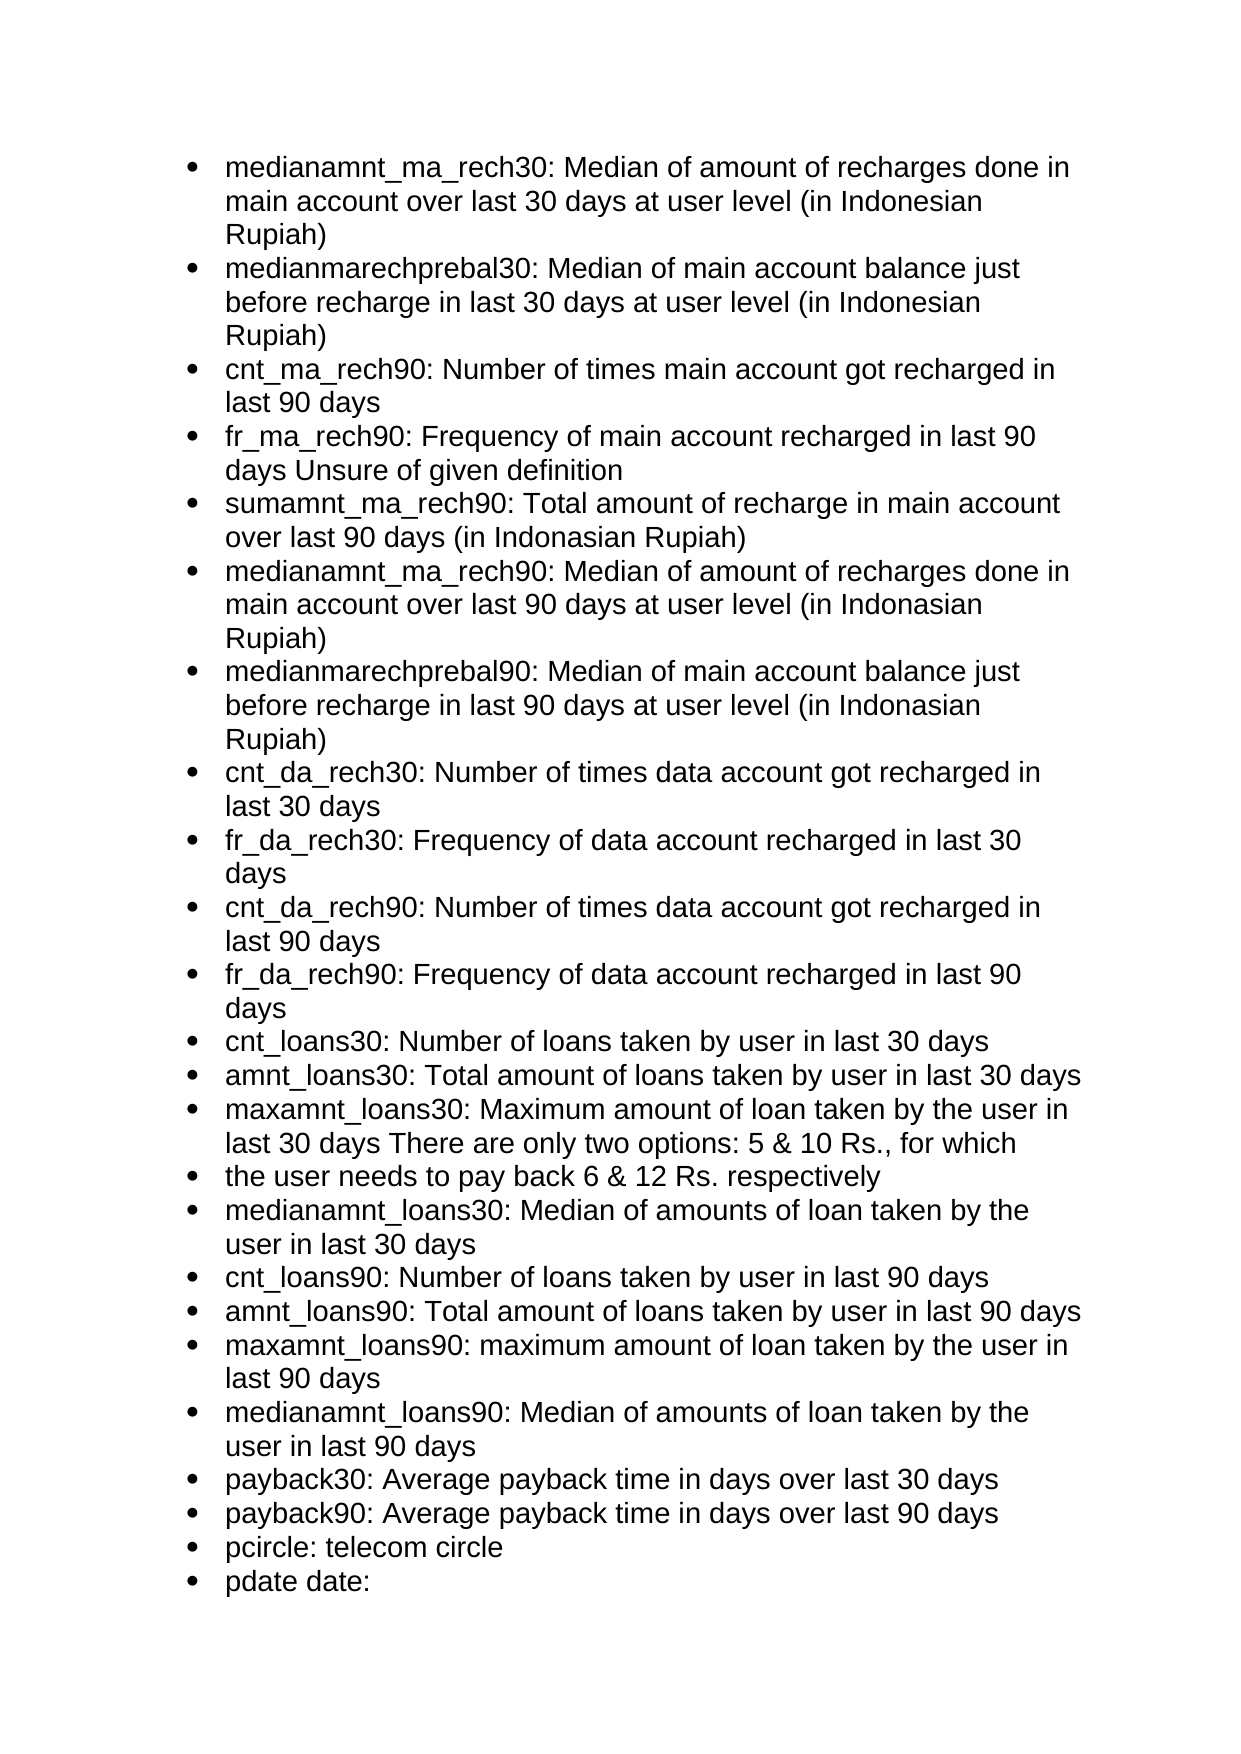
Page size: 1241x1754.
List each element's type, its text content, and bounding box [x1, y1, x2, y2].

list cnt_da_rech90: Number of times data account got recharged in last 90 days [187, 890, 1090, 957]
list cnt_loans30: Number of loans taken by user in last 30 days [187, 1024, 1090, 1058]
list pdate date: [187, 1563, 1090, 1597]
list medianamnt_ma_rech90: Median of amount of recharges done in main account over last 90 days at user level (in Indonasian Rupiah) [187, 553, 1090, 654]
list maxamnt_loans90: maximum amount of loan taken by the user in last 90 days [187, 1328, 1090, 1395]
list cnt_loans90: Number of loans taken by user in last 90 days [187, 1260, 1090, 1294]
list amnt_loans90: Total amount of loans taken by user in last 90 days [187, 1294, 1090, 1328]
list cnt_ma_rech90: Number of times main account got recharged in last 90 days [187, 352, 1090, 419]
list payback30: Average payback time in days over last 30 days [187, 1462, 1090, 1496]
list fr_ma_rech90: Frequency of main account recharged in last 90 days Unsure of given definition [187, 419, 1090, 486]
list fr_da_rech30: Frequency of data account recharged in last 30 days [187, 822, 1090, 890]
list pcircle: telecom circle [187, 1530, 1090, 1563]
list medianamnt_loans90: Median of amounts of loan taken by the user in last 90 days [187, 1395, 1090, 1462]
list sumamnt_ma_rech90: Total amount of recharge in main account over last 90 days (in Indonasian Rupiah) [187, 486, 1090, 553]
list the user needs to pay back 6 & 12 Rs. respectively [187, 1159, 1090, 1193]
list maxamnt_loans30: Maximum amount of loan taken by the user in last 30 days There are only two options: 5 & 10 Rs., for which [187, 1092, 1090, 1159]
list fr_da_rech90: Frequency of data account recharged in last 90 days [187, 957, 1090, 1024]
list medianmarechprebal90: Median of main account balance just before recharge in last 90 days at user level (in Indonasian Rupiah) [187, 654, 1090, 755]
list payback90: Average payback time in days over last 90 days [187, 1496, 1090, 1530]
list medianamnt_ma_rech30: Median of amount of recharges done in main account over last 30 days at user level (in Indonesian Rupiah) [187, 150, 1090, 251]
list medianamnt_loans30: Median of amounts of loan taken by the user in last 30 days [187, 1193, 1090, 1260]
list amnt_loans30: Total amount of loans taken by user in last 30 days [187, 1058, 1090, 1092]
list medianmarechprebal30: Median of main account balance just before recharge in last 30 days at user level (in Indonesian Rupiah) [187, 251, 1090, 352]
list cnt_da_rech30: Number of times data account got recharged in last 30 days [187, 755, 1090, 822]
